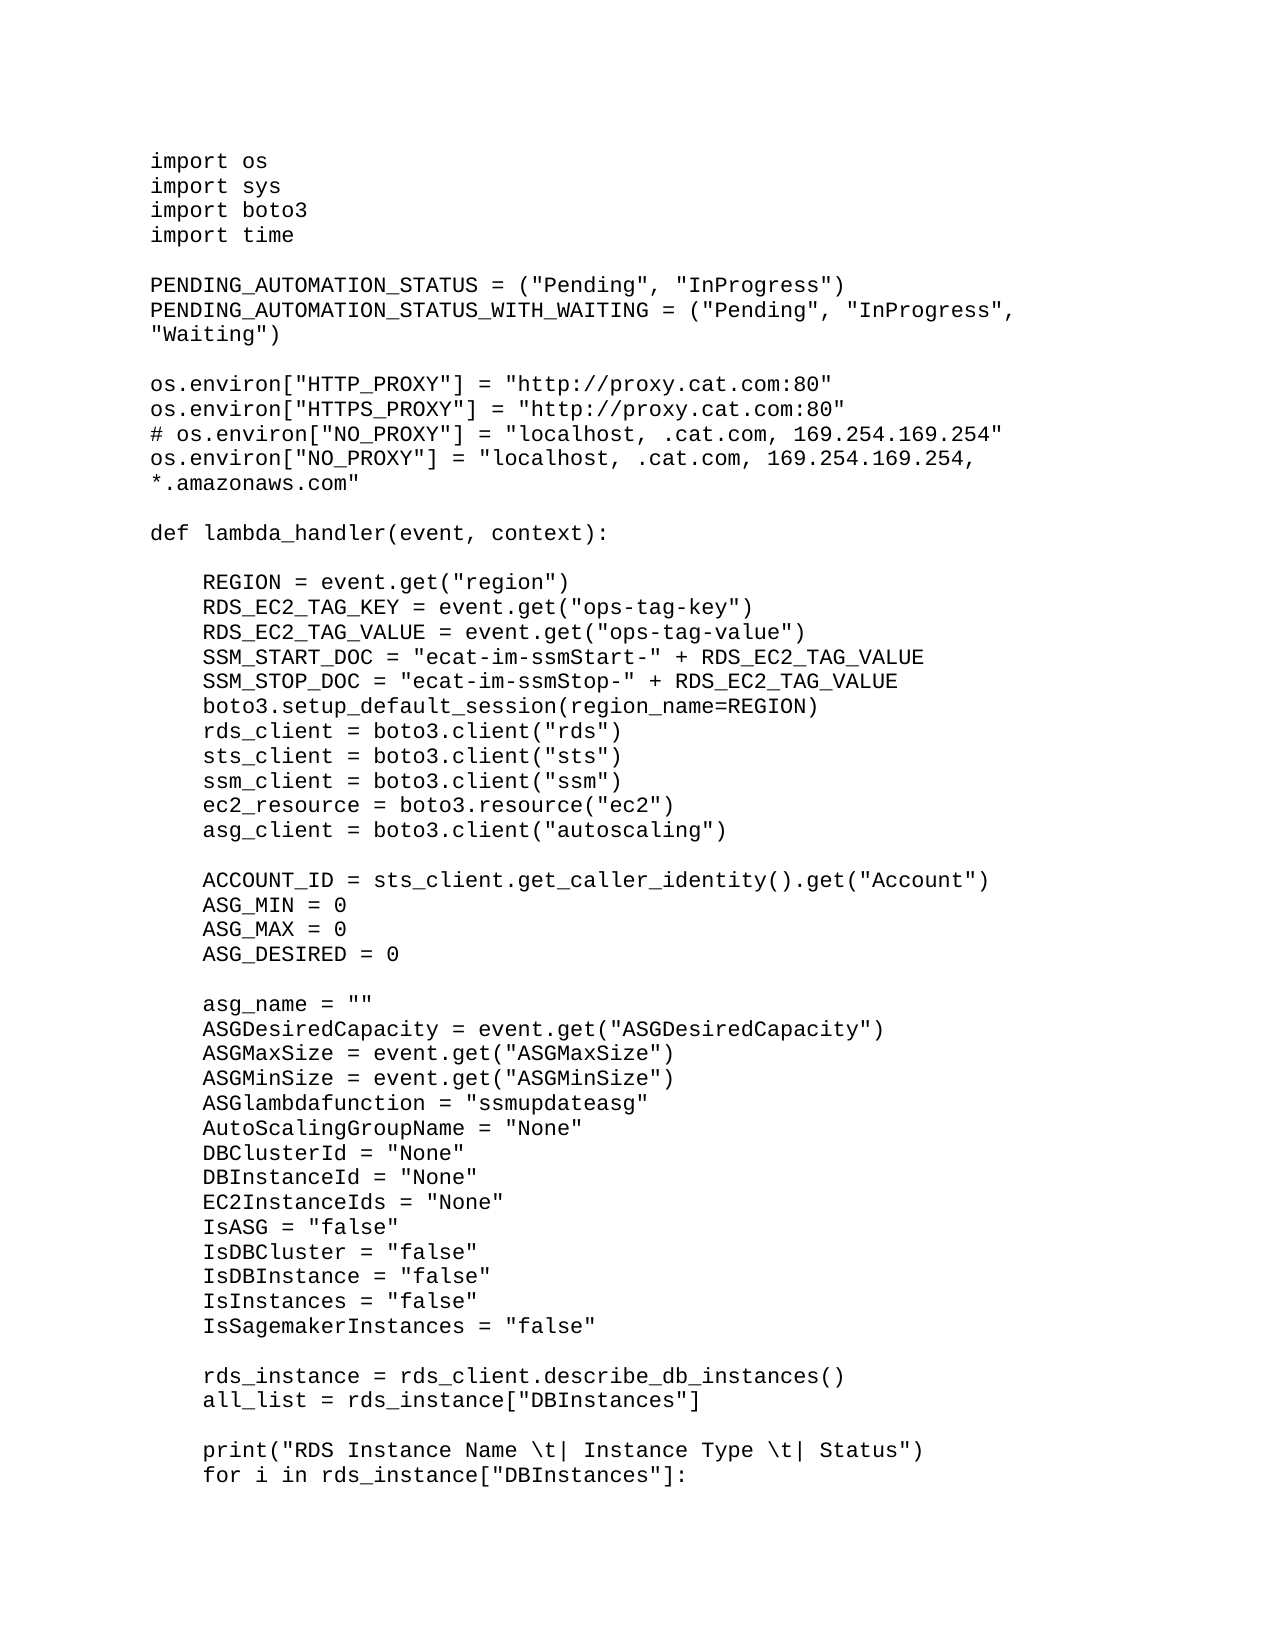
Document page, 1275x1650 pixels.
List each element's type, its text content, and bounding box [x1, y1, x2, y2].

text ASGMinSize = event.get("ASGMinSize") [150, 1067, 1125, 1092]
text import sys [150, 175, 1125, 199]
text ASG_MAX = 0 [150, 918, 1125, 943]
text RDS_EC2_TAG_KEY = event.get("ops-tag-key") [150, 596, 1125, 621]
text rds_client = boto3.client("rds") [150, 720, 1125, 745]
text import os [150, 150, 1125, 175]
text IsSagemakerInstances = "false" [150, 1315, 1125, 1340]
text SSM_STOP_DOC = "ecat-im-ssmStop-" + RDS_EC2_TAG_VALUE [150, 671, 1125, 695]
text EC2InstanceIds = "None" [150, 1191, 1125, 1216]
text for i in rds_instance["DBInstances"]: [150, 1464, 1125, 1489]
text ASG_DESIRED = 0 [150, 943, 1125, 968]
text sts_client = boto3.client("sts") [150, 745, 1125, 770]
text asg_name = "" [150, 993, 1125, 1018]
text IsASG = "false" [150, 1216, 1125, 1241]
text ACCOUNT_ID = sts_client.get_caller_identity().get("Account") [150, 869, 1125, 894]
text DBClusterId = "None" [150, 1142, 1125, 1166]
text DBInstanceId = "None" [150, 1166, 1125, 1191]
text os.environ["HTTPS_PROXY"] = "http://proxy.cat.com:80" [150, 398, 1125, 423]
text ASG_MIN = 0 [150, 894, 1125, 918]
text os.environ["NO_PROXY"] = "localhost, .cat.com, 169.254.169.254, *.amazonaws.com" [150, 447, 1125, 497]
text boto3.setup_default_session(region_name=REGION) [150, 695, 1125, 720]
text AutoScalingGroupName = "None" [150, 1117, 1125, 1142]
text IsDBInstance = "false" [150, 1266, 1125, 1290]
text os.environ["HTTP_PROXY"] = "http://proxy.cat.com:80" [150, 373, 1125, 398]
text RDS_EC2_TAG_VALUE = event.get("ops-tag-value") [150, 621, 1125, 646]
text IsInstances = "false" [150, 1290, 1125, 1315]
text ssm_client = boto3.client("ssm") [150, 770, 1125, 794]
text ASGMaxSize = event.get("ASGMaxSize") [150, 1042, 1125, 1067]
text import time [150, 224, 1125, 249]
text PENDING_AUTOMATION_STATUS = ("Pending", "InProgress") [150, 274, 1125, 299]
text # os.environ["NO_PROXY"] = "localhost, .cat.com, 169.254.169.254" [150, 423, 1125, 447]
text ec2_resource = boto3.resource("ec2") [150, 794, 1125, 819]
text ASGDesiredCapacity = event.get("ASGDesiredCapacity") [150, 1018, 1125, 1042]
text SSM_START_DOC = "ecat-im-ssmStart-" + RDS_EC2_TAG_VALUE [150, 646, 1125, 671]
text PENDING_AUTOMATION_STATUS_WITH_WAITING = ("Pending", "InProgress", "Waiting") [150, 299, 1125, 348]
text asg_client = boto3.client("autoscaling") [150, 819, 1125, 844]
text rds_instance = rds_client.describe_db_instances() [150, 1365, 1125, 1389]
text ASGlambdafunction = "ssmupdateasg" [150, 1092, 1125, 1117]
text import boto3 [150, 199, 1125, 224]
text IsDBCluster = "false" [150, 1241, 1125, 1266]
text print("RDS Instance Name \t| Instance Type \t| Status") [150, 1439, 1125, 1464]
text def lambda_handler(event, context): [150, 522, 1125, 547]
text REGION = event.get("region") [150, 571, 1125, 596]
text all_list = rds_instance["DBInstances"] [150, 1389, 1125, 1414]
